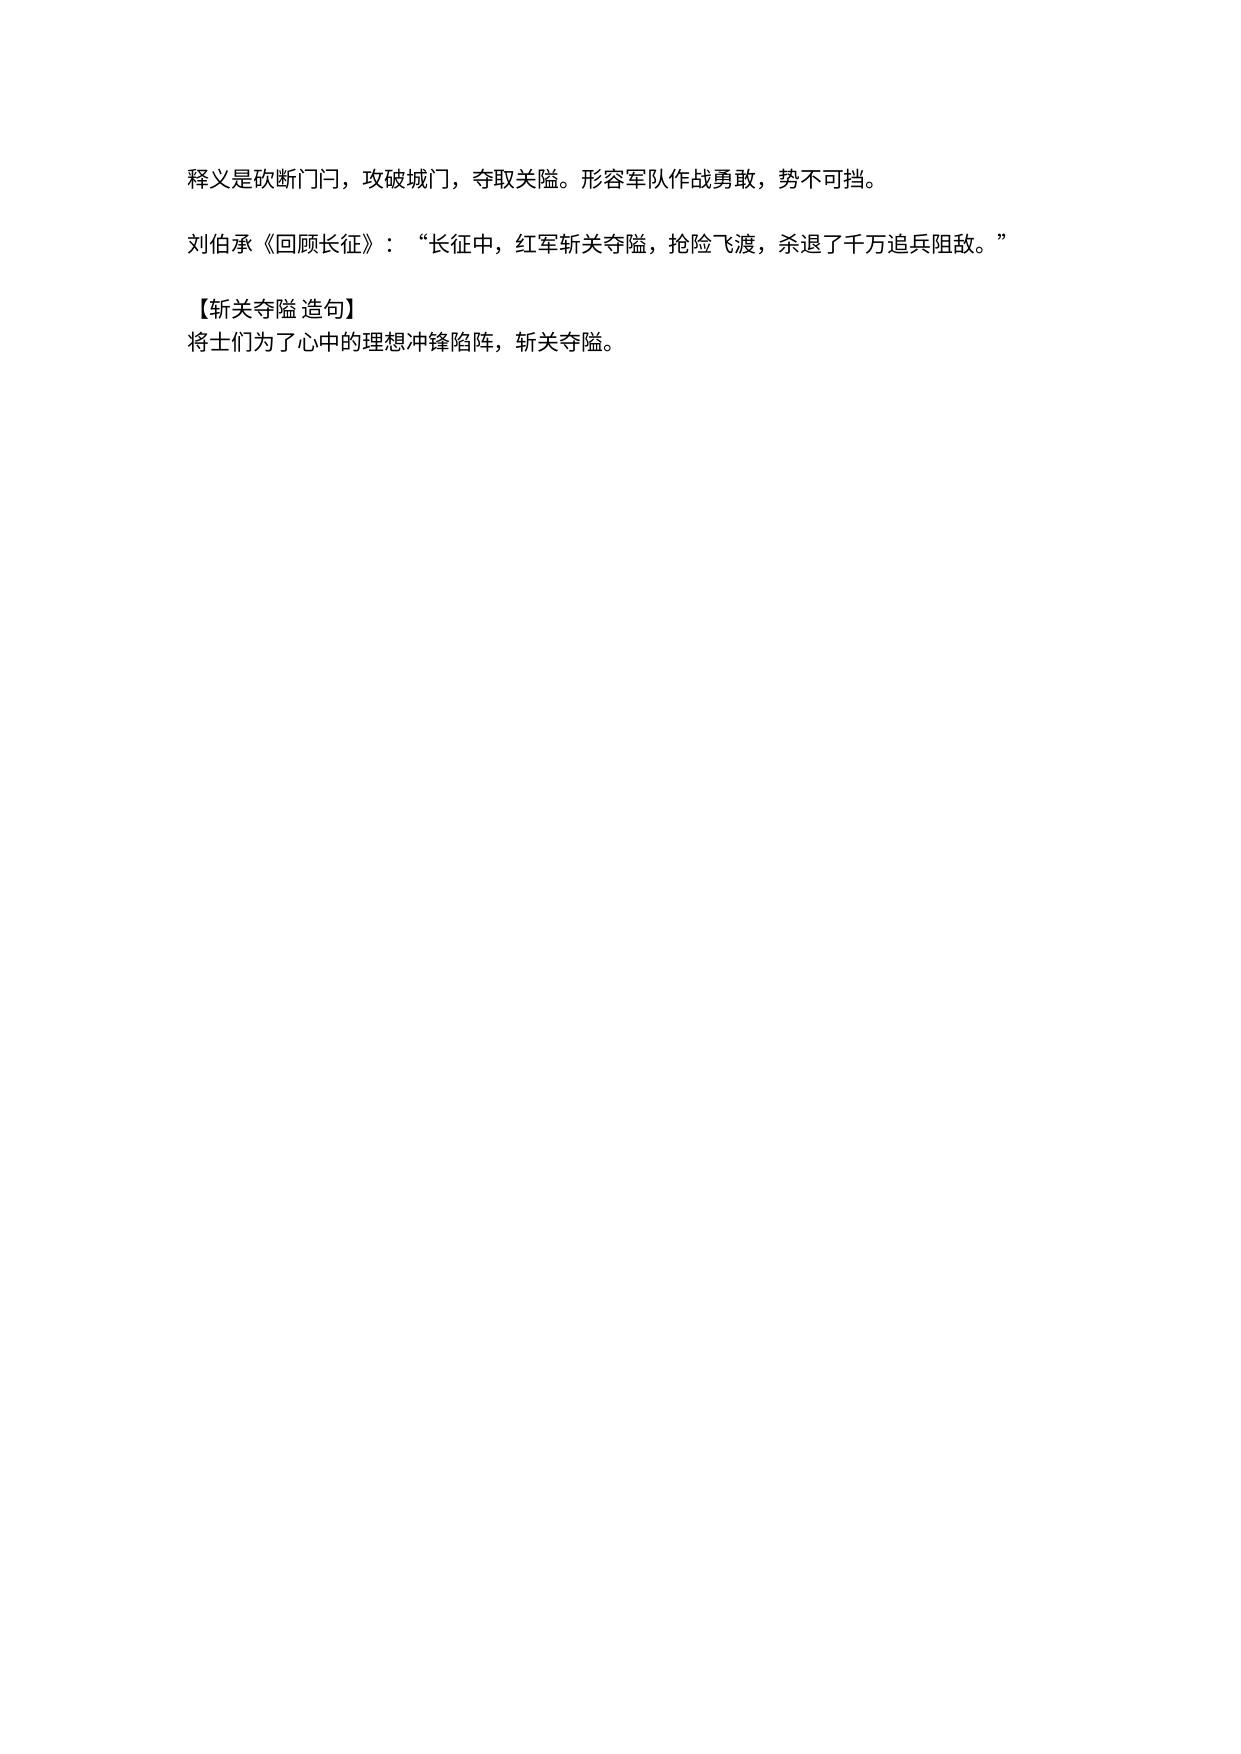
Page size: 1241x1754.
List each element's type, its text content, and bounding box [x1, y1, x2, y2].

text 释义是砍断门闩，攻破城门，夺取关隘。形容军队作战勇敢，势不可挡。 [187, 162, 1053, 194]
text 【斩关夺隘 造句】 [187, 292, 1053, 324]
text 刘伯承《回顾长征》：“长征中，红军斩关夺隘，抢险飞渡，杀退了千万追兵阻敌。” [187, 227, 1053, 259]
text 将士们为了心中的理想冲锋陷阵，斩关夺隘。 [187, 324, 1053, 357]
